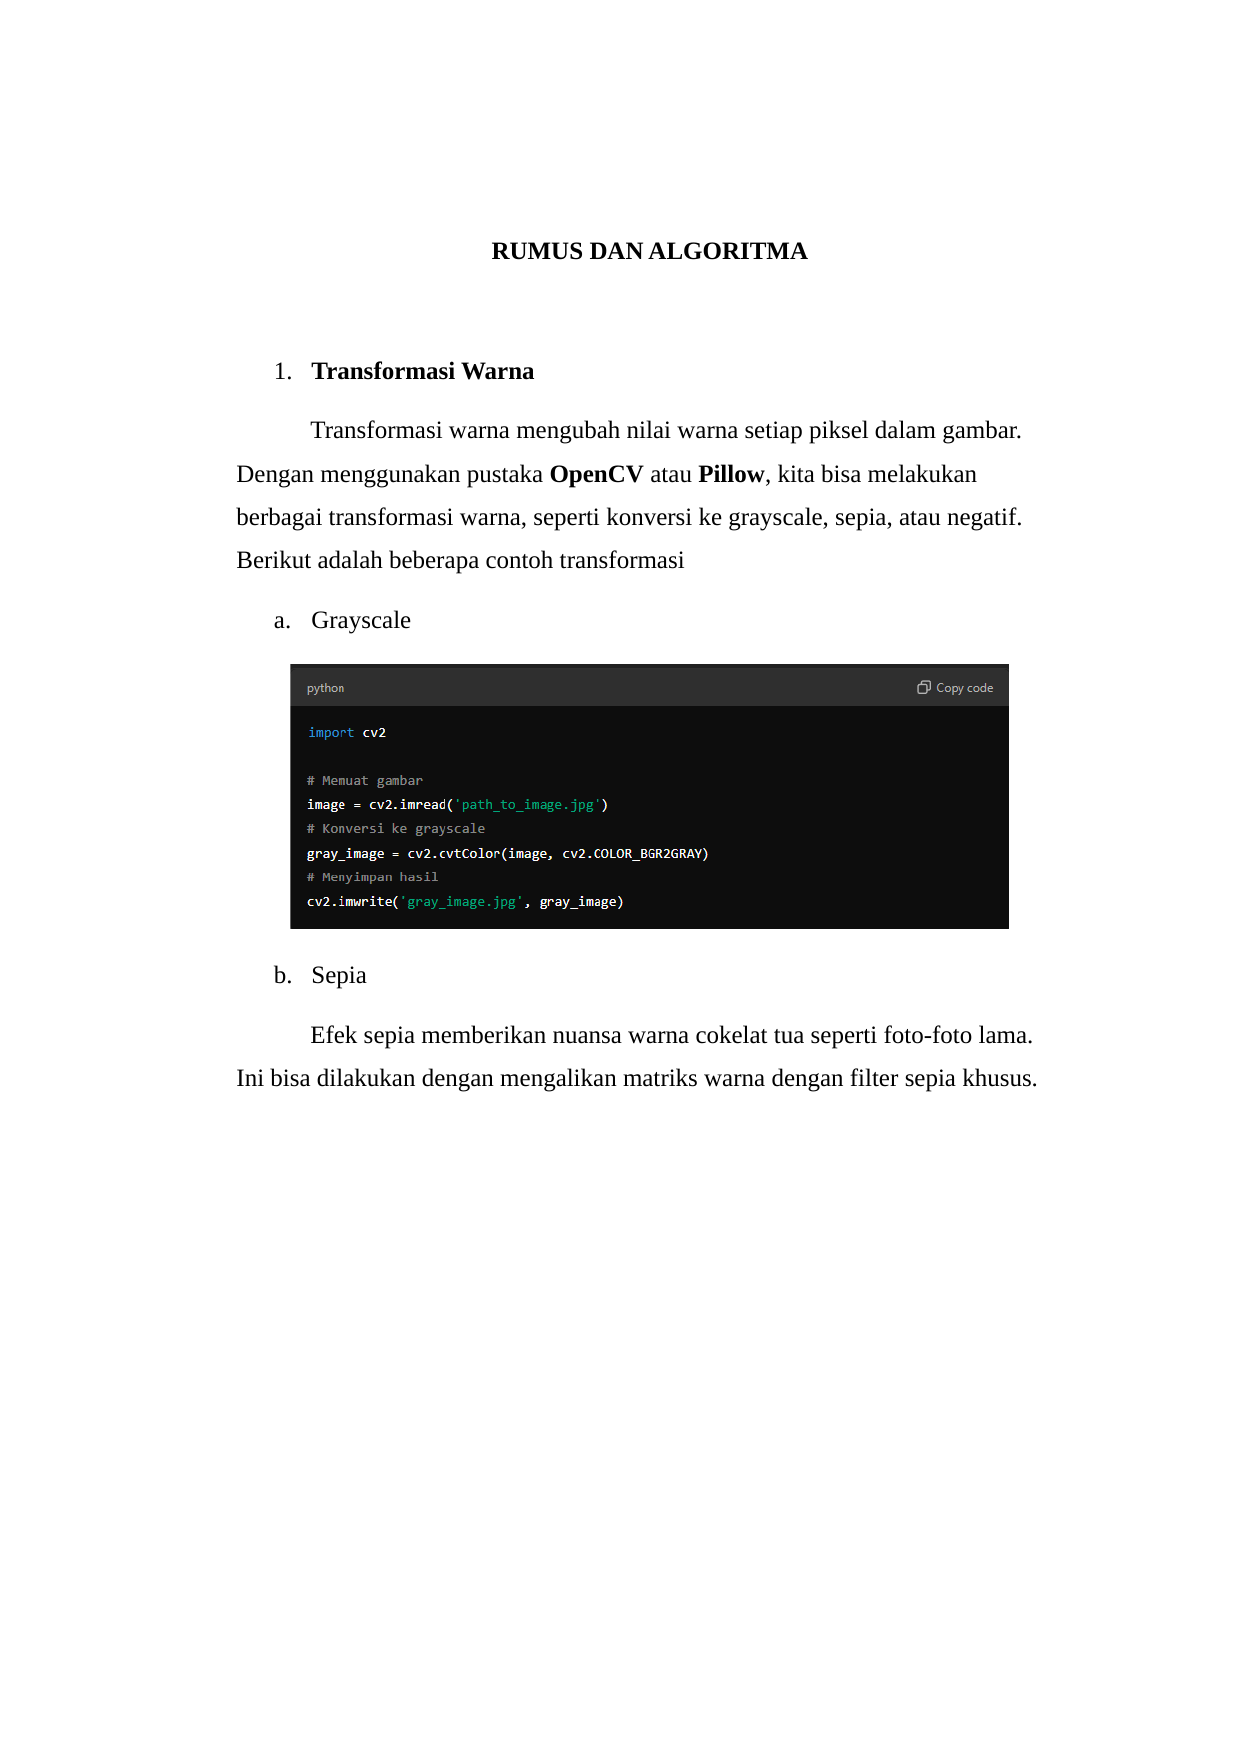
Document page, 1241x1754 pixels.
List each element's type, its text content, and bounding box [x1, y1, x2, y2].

list Transformasi Warna [274, 356, 1063, 384]
list Grayscale [274, 605, 1063, 633]
text RUMUS DAN ALGORITMA [236, 236, 1063, 265]
picture [290, 664, 1009, 929]
text Transformasi warna mengubah nilai warna setiap piksel dalam gambar. Dengan menggunakan pustaka OpenCV atau Pillow, kita bisa melakukan berbagai transformasi warna, seperti konversi ke grayscale, sepia, atau negatif. Berikut adalah beberapa contoh transformasi [236, 416, 1063, 574]
text Efek sepia memberikan nuansa warna cokelat tua seperti foto-foto lama. Ini bisa dilakukan dengan mengalikan matriks warna dengan filter sepia khusus. [236, 1020, 1063, 1092]
list Sepia [274, 960, 1063, 989]
